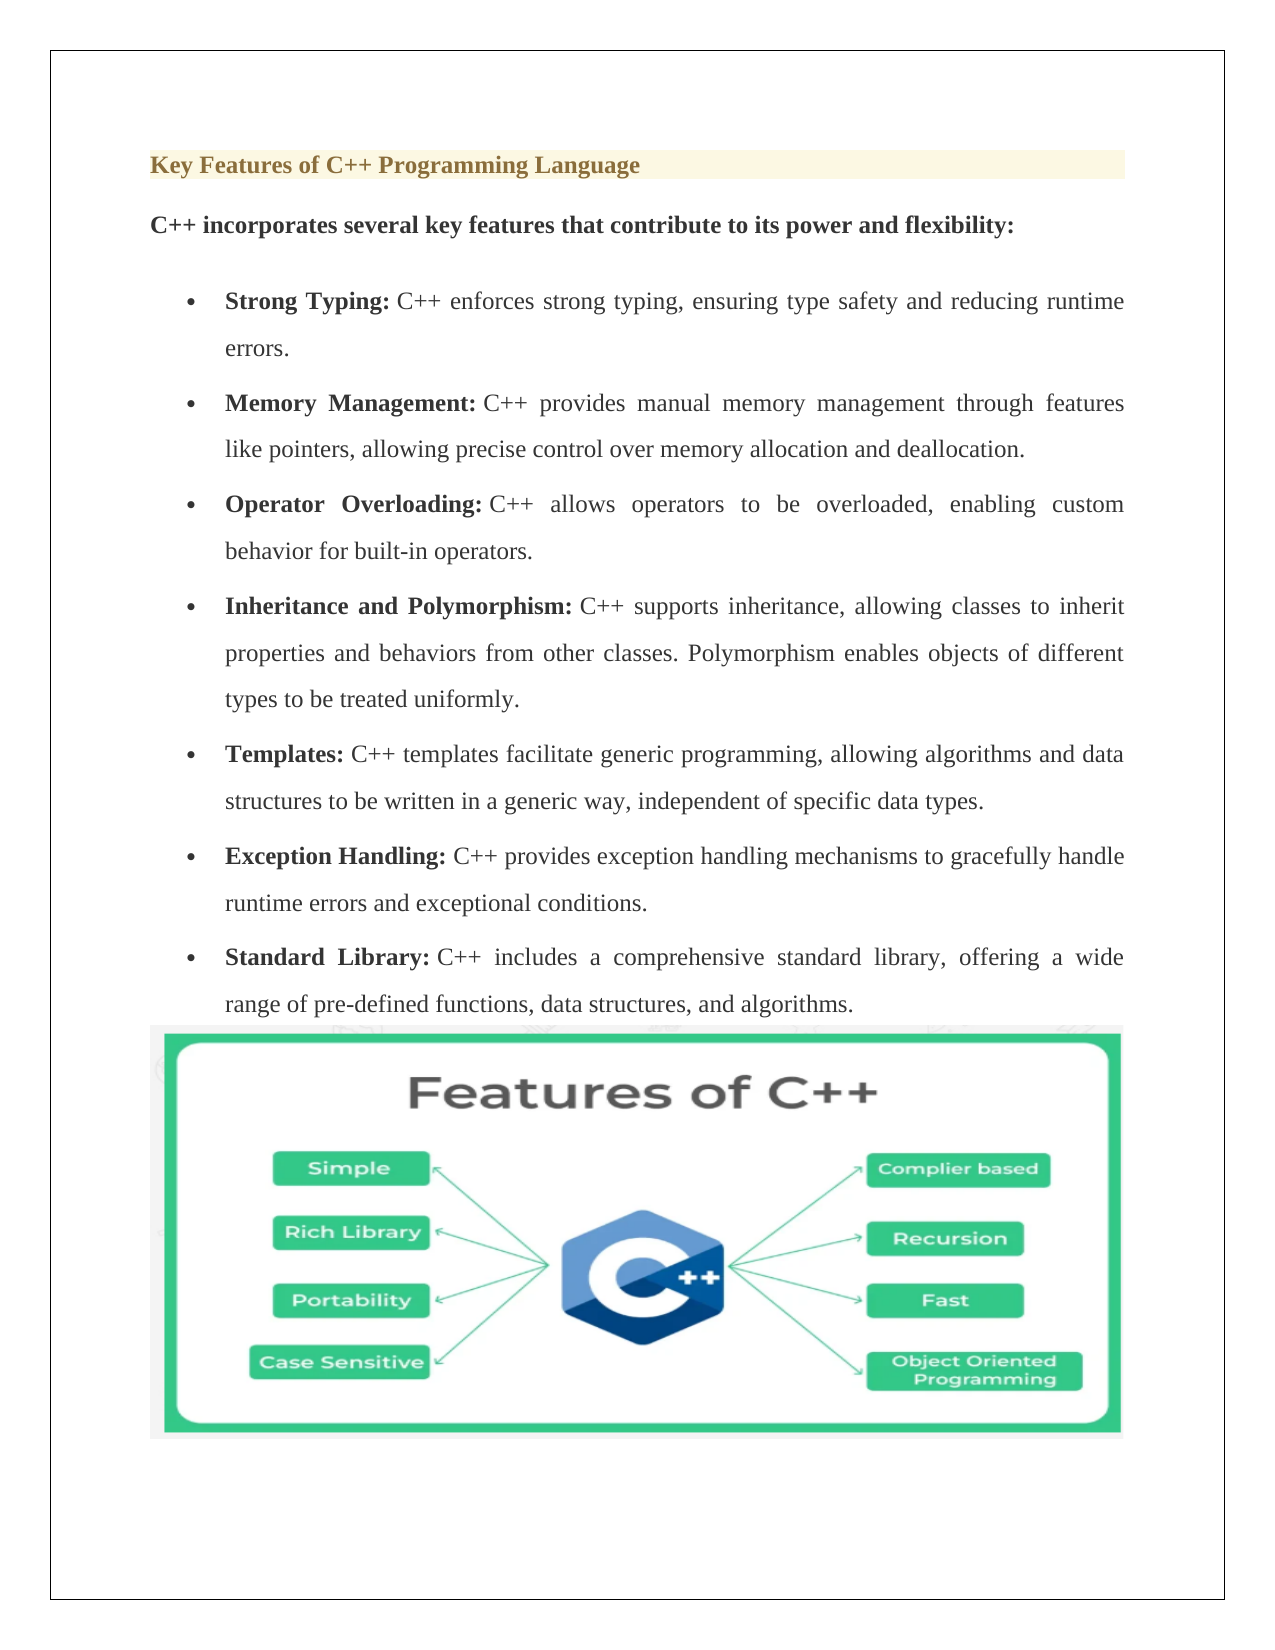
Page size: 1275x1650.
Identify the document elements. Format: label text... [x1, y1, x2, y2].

list Memory Management: C++ provides manual memory management through features like pointers, allowing precise control over memory allocation and deallocation. [187, 369, 1125, 463]
list Strong Typing: C++ enforces strong typing, ensuring type safety and reducing runtime errors. [187, 268, 1125, 362]
list Operator Overloading: C++ allows operators to be overloaded, enabling custom behavior for built-in operators. [187, 471, 1125, 565]
list Exception Handling: C++ provides exception handling mechanisms to gracefully handle runtime errors and exceptional conditions. [187, 823, 1125, 916]
text C++ incorporates several key features that contribute to its power and flexibility: [150, 204, 1125, 239]
list Templates: C++ templates facilitate generic programming, allowing algorithms and data structures to be written in a generic way, independent of specific data types. [187, 721, 1125, 815]
text Key Features of C++ Programming Language [150, 150, 1125, 179]
list Inheritance and Polymorphism: C++ supports inheritance, allowing classes to inherit properties and behaviors from other classes. Polymorphism enables objects of different types to be treated uniformly. [187, 573, 1125, 713]
list Standard Library: C++ includes a comprehensive standard library, offering a wide range of pre-defined functions, data structures, and algorithms. [187, 924, 1125, 1018]
picture [150, 1025, 1124, 1439]
